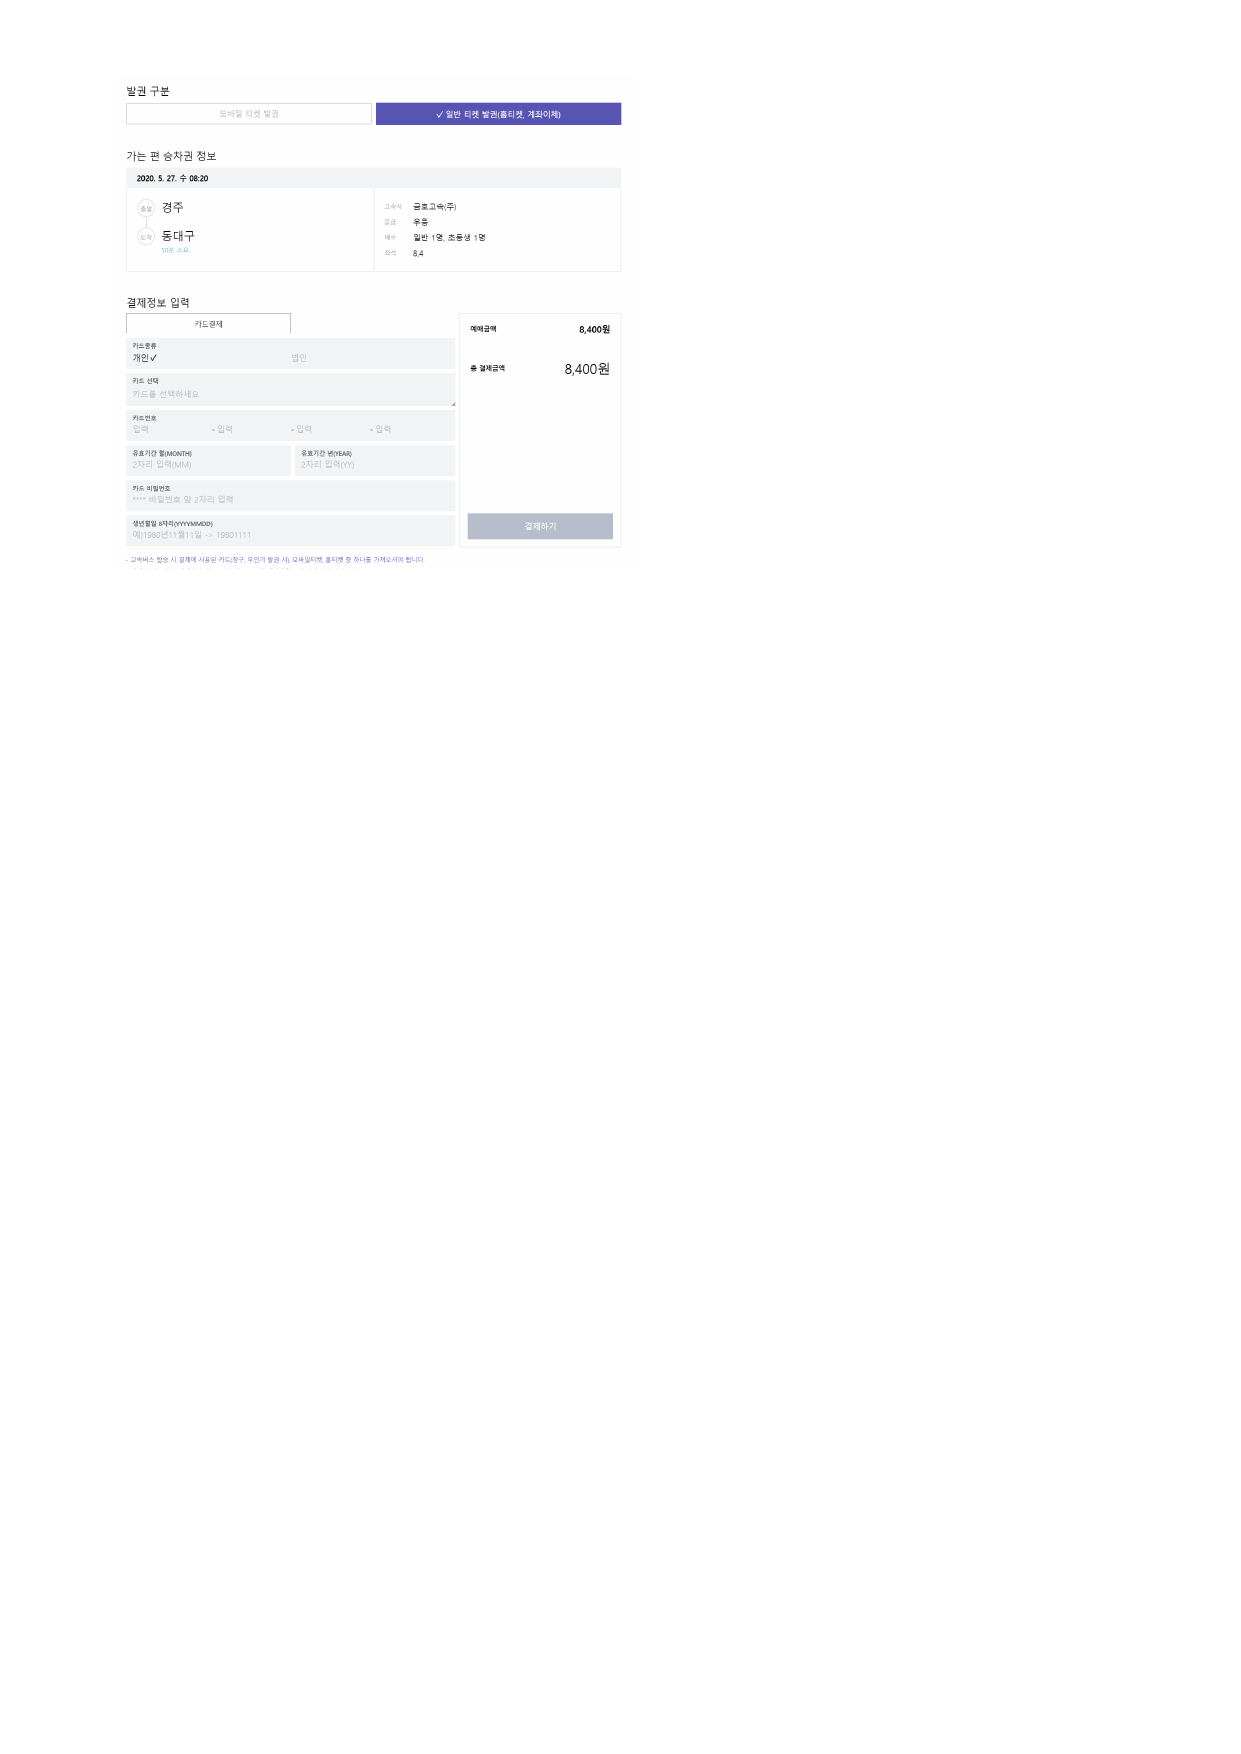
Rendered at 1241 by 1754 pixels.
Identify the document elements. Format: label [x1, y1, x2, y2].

picture [112, 75, 636, 569]
